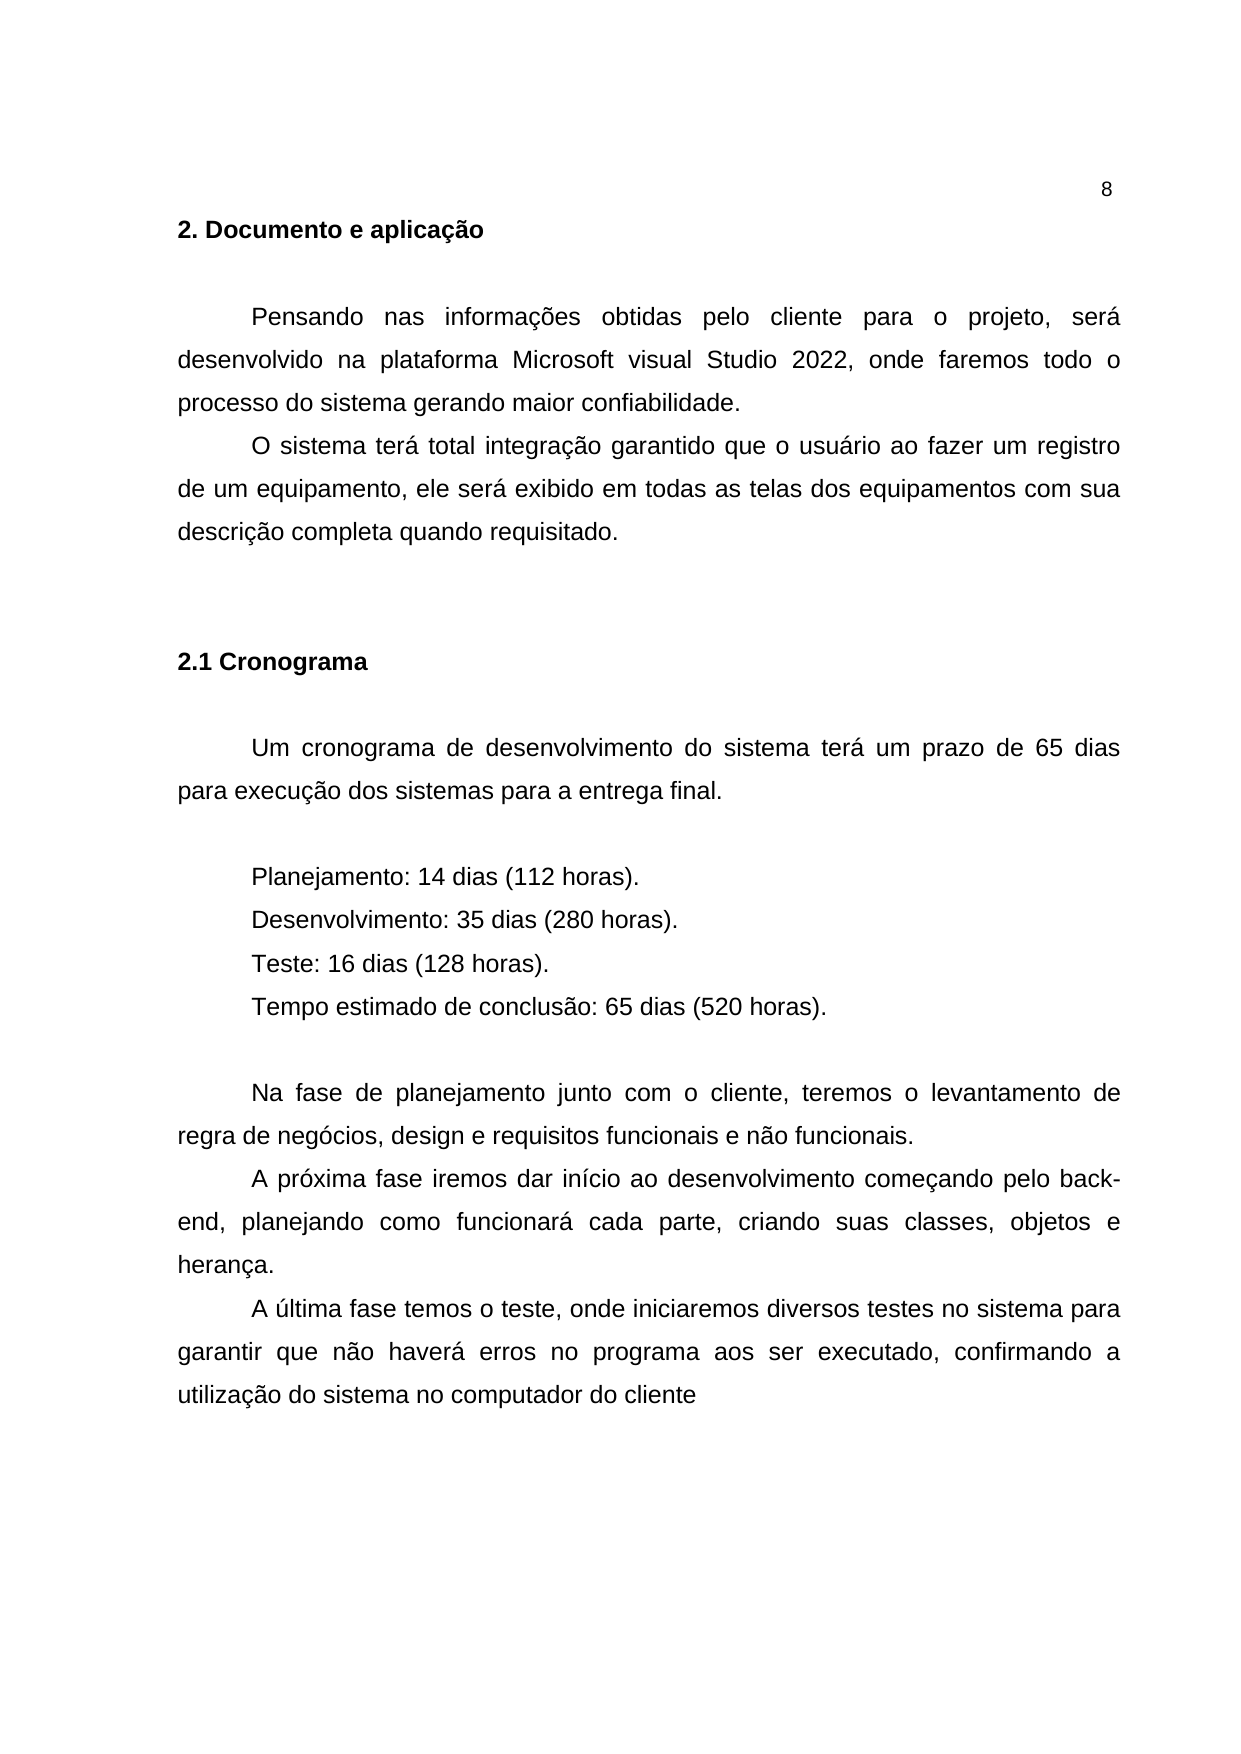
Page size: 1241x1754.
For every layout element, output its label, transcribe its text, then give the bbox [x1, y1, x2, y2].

text Tempo estimado de conclusão: 65 dias (520 horas). [177, 992, 1122, 1021]
text A última fase temos o teste, onde iniciaremos diversos testes no sistema para garantir que não haverá erros no programa aos ser executado, confirmando a utilização do sistema no computador do cliente [177, 1294, 1122, 1409]
text 2. Documento e aplicação [177, 216, 1122, 244]
text Pensando nas informações obtidas pelo cliente para o projeto, será desenvolvido na plataforma Microsoft visual Studio 2022, onde faremos todo o processo do sistema gerando maior confiabilidade. [177, 302, 1122, 417]
text O sistema terá total integração garantido que o usuário ao fazer um registro de um equipamento, ele será exibido em todas as telas dos equipamentos com sua descrição completa quando requisitado. [177, 431, 1122, 546]
text Um cronograma de desenvolvimento do sistema terá um prazo de 65 dias para execução dos sistemas para a entrega final. [177, 733, 1122, 805]
text 2.1 Cronograma [177, 647, 1122, 676]
text Planejamento: 14 dias (112 horas). [177, 862, 1122, 891]
text A próxima fase iremos dar início ao desenvolvimento começando pelo back-end, planejando como funcionará cada parte, criando suas classes, objetos e herança. [177, 1164, 1122, 1279]
text 8 [177, 177, 1122, 201]
text Teste: 16 dias (128 horas). [177, 949, 1122, 977]
text Desenvolvimento: 35 dias (280 horas). [177, 906, 1122, 934]
text Na fase de planejamento junto com o cliente, teremos o levantamento de regra de negócios, design e requisitos funcionais e não funcionais. [177, 1078, 1122, 1150]
